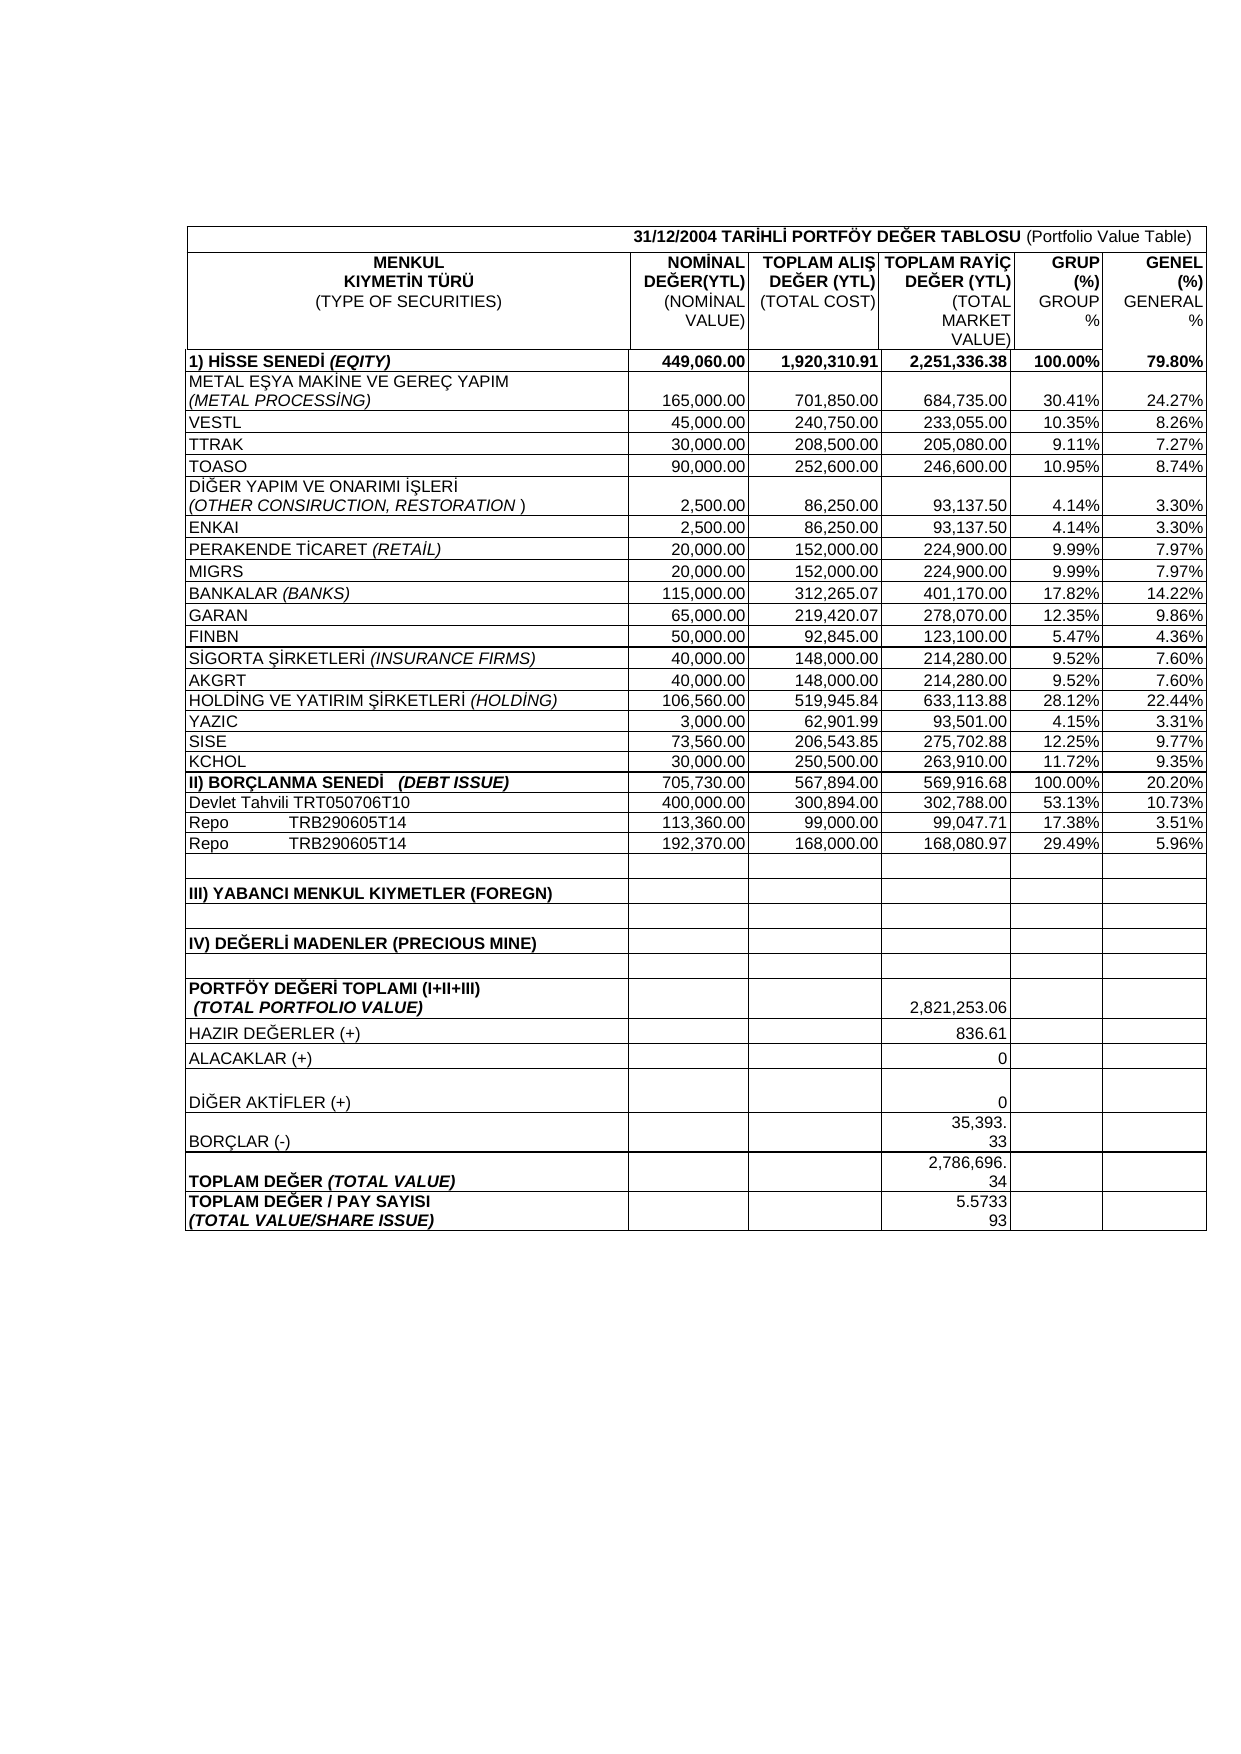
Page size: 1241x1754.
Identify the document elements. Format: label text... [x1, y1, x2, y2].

table_cell [629, 979, 748, 1017]
table_cell DİĞER YAPIM VE ONARIMI İŞLERİ (OTHER CONSIRUCTION, RESTORATION ) [186, 477, 628, 515]
table_cell MIGRS [186, 560, 628, 581]
table_cell SİGORTA ŞİRKETLERİ (INSURANCE FIRMS) [186, 648, 628, 668]
table_cell [1103, 879, 1206, 903]
table_cell [186, 904, 628, 928]
table_cell [1103, 1113, 1206, 1151]
table_cell 701,850.00 [749, 372, 881, 410]
table_cell GRUP (%) GROUP % [1015, 253, 1102, 349]
table_cell 205,080.00 [882, 433, 1010, 454]
table_cell 40,000.00 [629, 648, 748, 668]
table_cell [629, 1192, 748, 1230]
table_cell 29.49% [1011, 833, 1102, 853]
table_cell DİĞER AKTİFLER (+) [186, 1069, 628, 1112]
table_cell 10.95% [1011, 455, 1102, 476]
table_cell 3.30% [1103, 516, 1206, 537]
table_cell [749, 1069, 881, 1112]
table_cell [1103, 1044, 1206, 1068]
table_cell 246,600.00 [882, 455, 1010, 476]
table_cell 7.27% [1103, 433, 1206, 454]
table_cell 4.15% [1011, 711, 1102, 731]
table_cell 7.97% [1103, 538, 1206, 559]
table_cell [1103, 929, 1206, 953]
table_cell 300,894.00 [749, 793, 881, 812]
table_cell BANKALAR (BANKS) [186, 582, 628, 603]
table_cell MENKUL KIYMETİN TÜRÜ (TYPE OF SECURITIES) [188, 253, 630, 349]
table_cell [1011, 1044, 1102, 1068]
table_cell [1011, 929, 1102, 953]
table_cell PERAKENDE TİCARET (RETAİL) [186, 538, 628, 559]
table_cell 400,000.00 [629, 793, 748, 812]
table_cell ENKAI [186, 516, 628, 537]
table_cell [749, 1153, 881, 1191]
table_cell Repo TRB290605T14 [186, 833, 628, 853]
table_cell 11.72% [1011, 752, 1102, 771]
table_cell 22.44% [1103, 691, 1206, 710]
table_cell 5.96% [1103, 833, 1206, 853]
table_cell 2,500.00 [629, 516, 748, 537]
table_cell SISE [186, 732, 628, 751]
table_cell [629, 854, 748, 878]
table_cell 90,000.00 [629, 455, 748, 476]
table_cell 4.14% [1011, 516, 1102, 537]
table_cell [629, 879, 748, 903]
table_cell [186, 854, 628, 878]
table_cell II) BORÇLANMA SENEDİ (DEBT ISSUE) [186, 773, 628, 792]
table_cell 17.38% [1011, 813, 1102, 832]
table_cell [1103, 1069, 1206, 1112]
table_cell 106,560.00 [629, 691, 748, 710]
table_header 31/12/2004 TARİHLİ PORTFÖY DEĞER TABLOSU (Portfolio Value Table) [630, 227, 1206, 252]
table_cell [1011, 904, 1102, 928]
table_cell 519,945.84 [749, 691, 881, 710]
table_cell [749, 929, 881, 953]
table_cell 12.35% [1011, 604, 1102, 624]
table_cell 278,070.00 [882, 604, 1010, 624]
table_cell 633,113.88 [882, 691, 1010, 710]
table_cell 5.573393 [882, 1192, 1010, 1230]
table_cell 20,000.00 [629, 538, 748, 559]
table_cell 8.74% [1103, 455, 1206, 476]
table_cell KCHOL [186, 752, 628, 771]
table_cell [629, 1069, 748, 1112]
table_cell 0 [882, 1044, 1010, 1068]
table_cell [1011, 1069, 1102, 1112]
table_cell TOPLAM DEĞER (TOTAL VALUE) [186, 1153, 628, 1191]
table_cell 5.47% [1011, 626, 1102, 646]
table_cell 3.30% [1103, 477, 1206, 515]
table_cell [186, 954, 628, 978]
table_cell 45,000.00 [629, 411, 748, 432]
table_cell 20.20% [1103, 773, 1206, 792]
table_cell 165,000.00 [629, 372, 748, 410]
table_cell 86,250.00 [749, 477, 881, 515]
table_cell [1011, 1192, 1102, 1230]
table_cell 3.51% [1103, 813, 1206, 832]
table_cell AKGRT [186, 669, 628, 690]
table_cell 705,730.00 [629, 773, 748, 792]
table_cell [1011, 1019, 1102, 1043]
table_cell BORÇLAR (-) [186, 1113, 628, 1151]
table_cell IV) DEĞERLİ MADENLER (PRECIOUS MINE) [186, 929, 628, 953]
table_cell [629, 1019, 748, 1043]
table_cell [629, 1113, 748, 1151]
table_cell 233,055.00 [882, 411, 1010, 432]
table_cell NOMİNAL DEĞER(YTL) (NOMİNAL VALUE) [631, 253, 748, 349]
table_cell [749, 1113, 881, 1151]
table_cell 148,000.00 [749, 648, 881, 668]
table_cell 93,137.50 [882, 477, 1010, 515]
table_cell 123,100.00 [882, 626, 1010, 646]
table_cell 9.99% [1011, 560, 1102, 581]
table_cell METAL EŞYA MAKİNE VE GEREÇ YAPIM (METAL PROCESSİNG) [186, 372, 628, 410]
table_cell 2,821,253.06 [882, 979, 1010, 1017]
table_cell [1103, 904, 1206, 928]
table_cell 152,000.00 [749, 560, 881, 581]
table_cell 214,280.00 [882, 669, 1010, 690]
table_cell [629, 929, 748, 953]
table_cell 53.13% [1011, 793, 1102, 812]
table_cell 14.22% [1103, 582, 1206, 603]
table_cell 168,080.97 [882, 833, 1010, 853]
table_cell 10.35% [1011, 411, 1102, 432]
table_cell TOASO [186, 455, 628, 476]
table_cell 240,750.00 [749, 411, 881, 432]
table_cell 250,500.00 [749, 752, 881, 771]
table_cell 9.35% [1103, 752, 1206, 771]
table_cell [1103, 1019, 1206, 1043]
table_cell TTRAK [186, 433, 628, 454]
table_cell 3.31% [1103, 711, 1206, 731]
table_cell 24.27% [1103, 372, 1206, 410]
table_cell 206,543.85 [749, 732, 881, 751]
table_cell 100.00% [1011, 773, 1102, 792]
table_cell 0 [882, 1069, 1010, 1112]
table_cell 8.26% [1103, 411, 1206, 432]
table_cell [749, 979, 881, 1017]
table_cell 4.14% [1011, 477, 1102, 515]
table_cell Devlet Tahvili TRT050706T10 [186, 793, 628, 812]
table_cell [749, 954, 881, 978]
table_cell 569,916.68 [882, 773, 1010, 792]
table_cell TOPLAM RAYİÇ DEĞER (YTL) (TOTAL MARKET VALUE) [879, 253, 1014, 349]
table_cell 208,500.00 [749, 433, 881, 454]
table_cell 12.25% [1011, 732, 1102, 751]
table_header [188, 227, 630, 252]
table_cell GENEL (%) GENERAL % [1103, 253, 1206, 349]
table_cell 93,501.00 [882, 711, 1010, 731]
table_cell 40,000.00 [629, 669, 748, 690]
table_cell [882, 929, 1010, 953]
table_cell Repo TRB290605T14 [186, 813, 628, 832]
table_cell 449,060.00 [629, 350, 748, 371]
table_cell 168,000.00 [749, 833, 881, 853]
table_cell 224,900.00 [882, 560, 1010, 581]
table_cell 401,170.00 [882, 582, 1010, 603]
table_cell 192,370.00 [629, 833, 748, 853]
table_cell 62,901.99 [749, 711, 881, 731]
table_cell 7.97% [1103, 560, 1206, 581]
table_cell VESTL [186, 411, 628, 432]
table_cell [749, 904, 881, 928]
table_cell 79.80% [1103, 349, 1206, 371]
table_cell 263,910.00 [882, 752, 1010, 771]
table_cell 148,000.00 [749, 669, 881, 690]
table_cell 9.86% [1103, 604, 1206, 624]
table_cell 2,500.00 [629, 477, 748, 515]
table_cell 30,000.00 [629, 752, 748, 771]
table_cell [749, 1044, 881, 1068]
table_cell [1103, 1153, 1206, 1191]
table_cell 35,393.33 [882, 1113, 1010, 1151]
table_cell [629, 904, 748, 928]
table_cell 4.36% [1103, 626, 1206, 646]
table_cell [629, 954, 748, 978]
table_cell 1) HİSSE SENEDİ (EQITY) [186, 350, 628, 371]
table_cell 7.60% [1103, 669, 1206, 690]
table_cell [1103, 854, 1206, 878]
table_cell 252,600.00 [749, 455, 881, 476]
table_cell [1103, 979, 1206, 1017]
table_cell HAZIR DEĞERLER (+) [186, 1019, 628, 1043]
table_cell [629, 1153, 748, 1191]
table_cell 65,000.00 [629, 604, 748, 624]
table_cell 100.00% [1011, 350, 1102, 371]
table_cell [1011, 954, 1102, 978]
table_cell [1103, 1192, 1206, 1230]
table_cell [882, 904, 1010, 928]
table_cell [1011, 879, 1102, 903]
table_cell 50,000.00 [629, 626, 748, 646]
table_cell 115,000.00 [629, 582, 748, 603]
table_cell 9.11% [1011, 433, 1102, 454]
table_cell TOPLAM ALIŞ DEĞER (YTL) (TOTAL COST) [749, 253, 878, 349]
table_cell [1011, 979, 1102, 1017]
table_cell 684,735.00 [882, 372, 1010, 410]
table_cell HOLDİNG VE YATIRIM ŞİRKETLERİ (HOLDİNG) [186, 691, 628, 710]
table_cell PORTFÖY DEĞERİ TOPLAMI (I+II+III) (TOTAL PORTFOLIO VALUE) [186, 979, 628, 1017]
table_cell [1011, 1113, 1102, 1151]
table_cell FINBN [186, 626, 628, 646]
table_cell ALACAKLAR (+) [186, 1044, 628, 1068]
table_cell 20,000.00 [629, 560, 748, 581]
table_cell 10.73% [1103, 793, 1206, 812]
table_cell 275,702.88 [882, 732, 1010, 751]
table_cell 73,560.00 [629, 732, 748, 751]
table_cell 17.82% [1011, 582, 1102, 603]
table_cell 219,420.07 [749, 604, 881, 624]
table_cell [749, 1019, 881, 1043]
table_cell 567,894.00 [749, 773, 881, 792]
table_cell 1,920,310.91 [749, 350, 881, 371]
table_cell 30,000.00 [629, 433, 748, 454]
table_cell 92,845.00 [749, 626, 881, 646]
table_cell 302,788.00 [882, 793, 1010, 812]
table_cell 93,137.50 [882, 516, 1010, 537]
table_cell [749, 854, 881, 878]
table_cell GARAN [186, 604, 628, 624]
table_cell 836.61 [882, 1019, 1010, 1043]
table_cell 312,265.07 [749, 582, 881, 603]
table_cell 9.52% [1011, 648, 1102, 668]
table_cell 9.52% [1011, 669, 1102, 690]
table_cell [882, 954, 1010, 978]
table_cell 113,360.00 [629, 813, 748, 832]
table_cell 99,047.71 [882, 813, 1010, 832]
table_cell [749, 1192, 881, 1230]
table_cell 214,280.00 [882, 648, 1010, 668]
table_cell 30.41% [1011, 372, 1102, 410]
table_cell 9.77% [1103, 732, 1206, 751]
table_cell [1011, 854, 1102, 878]
table_cell [882, 879, 1010, 903]
table_cell YAZIC [186, 711, 628, 731]
table_cell [882, 854, 1010, 878]
table_cell 28.12% [1011, 691, 1102, 710]
table_cell 224,900.00 [882, 538, 1010, 559]
table_cell 9.99% [1011, 538, 1102, 559]
table_cell III) YABANCI MENKUL KIYMETLER (FOREGN) [186, 879, 628, 903]
table_cell [749, 879, 881, 903]
table_cell 86,250.00 [749, 516, 881, 537]
table_cell 3,000.00 [629, 711, 748, 731]
table_cell 99,000.00 [749, 813, 881, 832]
table_cell [629, 1044, 748, 1068]
table_cell 152,000.00 [749, 538, 881, 559]
table_cell 2,786,696.34 [882, 1153, 1010, 1191]
table_cell [1011, 1153, 1102, 1191]
table_cell 2,251,336.38 [882, 350, 1010, 371]
table_cell [1103, 954, 1206, 978]
table_cell TOPLAM DEĞER / PAY SAYISI (TOTAL VALUE/SHARE ISSUE) [186, 1192, 628, 1230]
table_cell 7.60% [1103, 648, 1206, 668]
